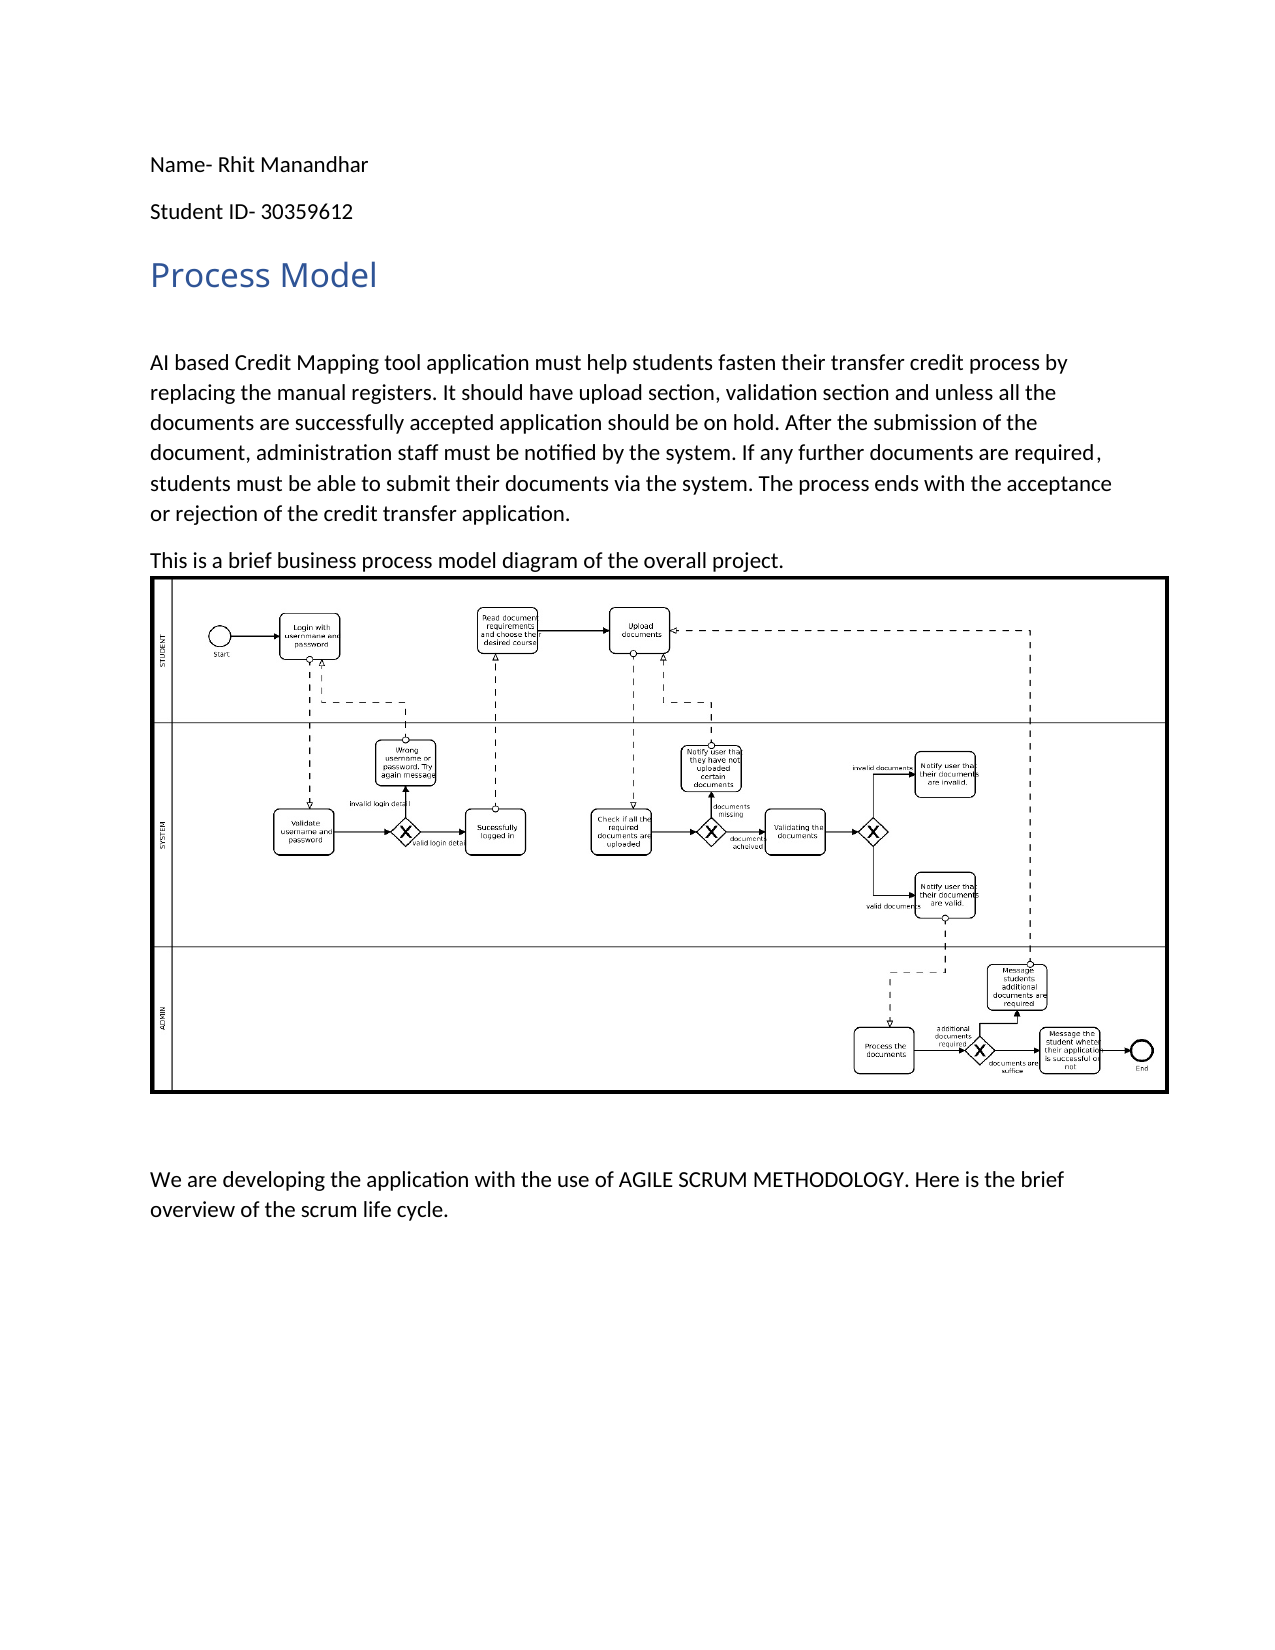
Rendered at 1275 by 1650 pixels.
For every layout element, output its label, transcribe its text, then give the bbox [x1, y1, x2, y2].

text Student ID- 30359612 [150, 197, 1125, 225]
subtitle Process Model [150, 252, 1125, 297]
picture [150, 576, 1169, 1094]
text AI based Credit Mapping tool application must help students fasten their transfer credit process by replacing the manual registers. It should have upload section, validation section and unless all the documents are successfully accepted application should be on hold. After the submission of the document, administration staff must be notified by the system. If any further documents are required, students must be able to submit their documents via the system. The process ends with the acceptance or rejection of the credit transfer application. [150, 348, 1125, 527]
text We are developing the application with the use of AGILE SCRUM METHODOLOGY. Here is the brief overview of the scrum life cycle. [150, 1165, 1125, 1223]
text Name- Rhit Manandhar [150, 150, 1125, 178]
text This is a brief business process model diagram of the overall project. [150, 546, 1125, 576]
